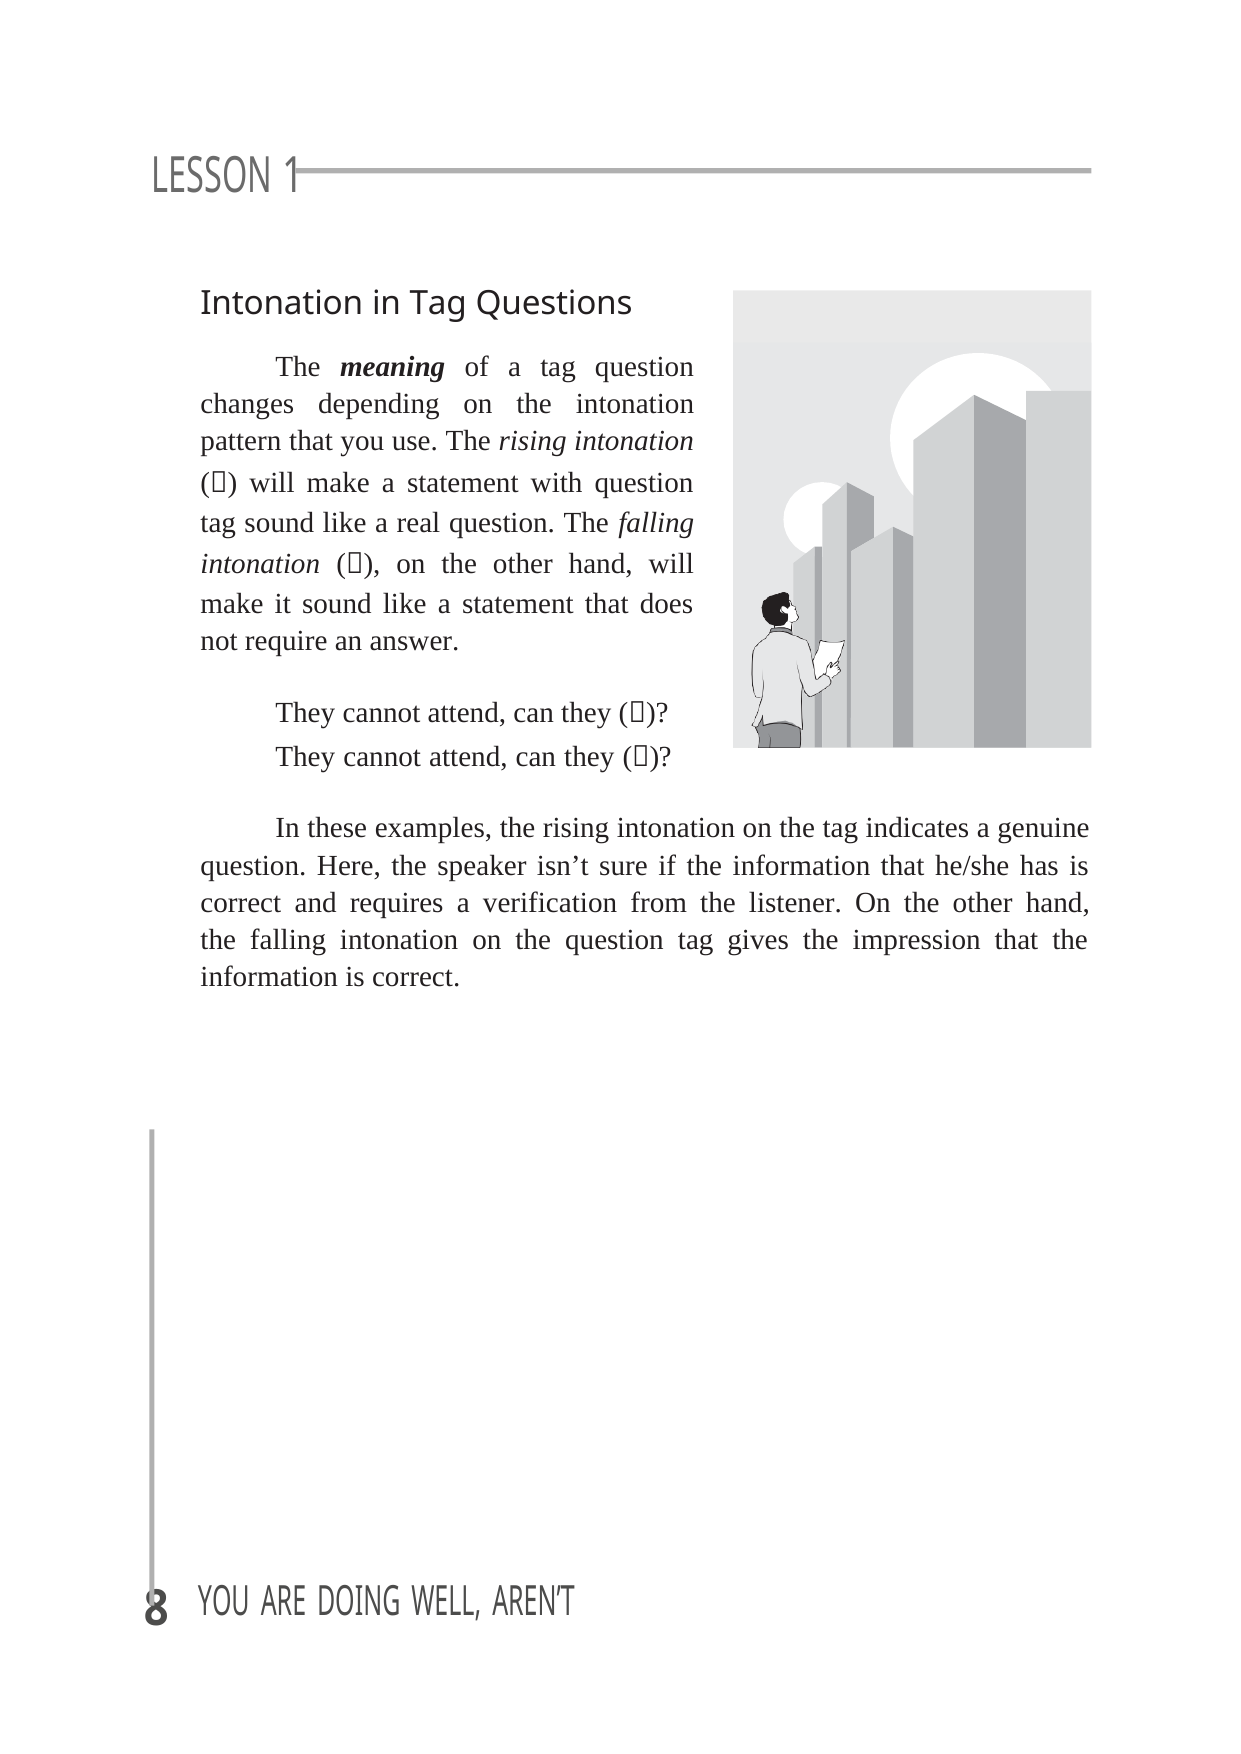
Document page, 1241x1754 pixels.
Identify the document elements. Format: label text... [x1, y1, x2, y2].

subtitle LESSON 1 [151, 138, 1240, 207]
text In these examples, the rising intonation on the tag indicates a genuine question. Here, the speaker isn’t sure if the information that he/she has is correct and requires a verification from the listener. On the other hand, the falling intonation on the question tag gives the impression that the information is correct. [200, 811, 1089, 993]
picture [751, 592, 845, 748]
text They cannot attend, can they ()? They cannot attend, can they ()? [275, 692, 703, 775]
subtitle Intonation in Tag Questions [200, 279, 1240, 324]
text The meaning of a tag question changes depending on the intonation pattern that you use. The rising intonation () will make a statement with question tag sound like a real question. The falling intonation (), on the other hand, will make it sound like a statement that does not require an answer. [200, 349, 694, 657]
